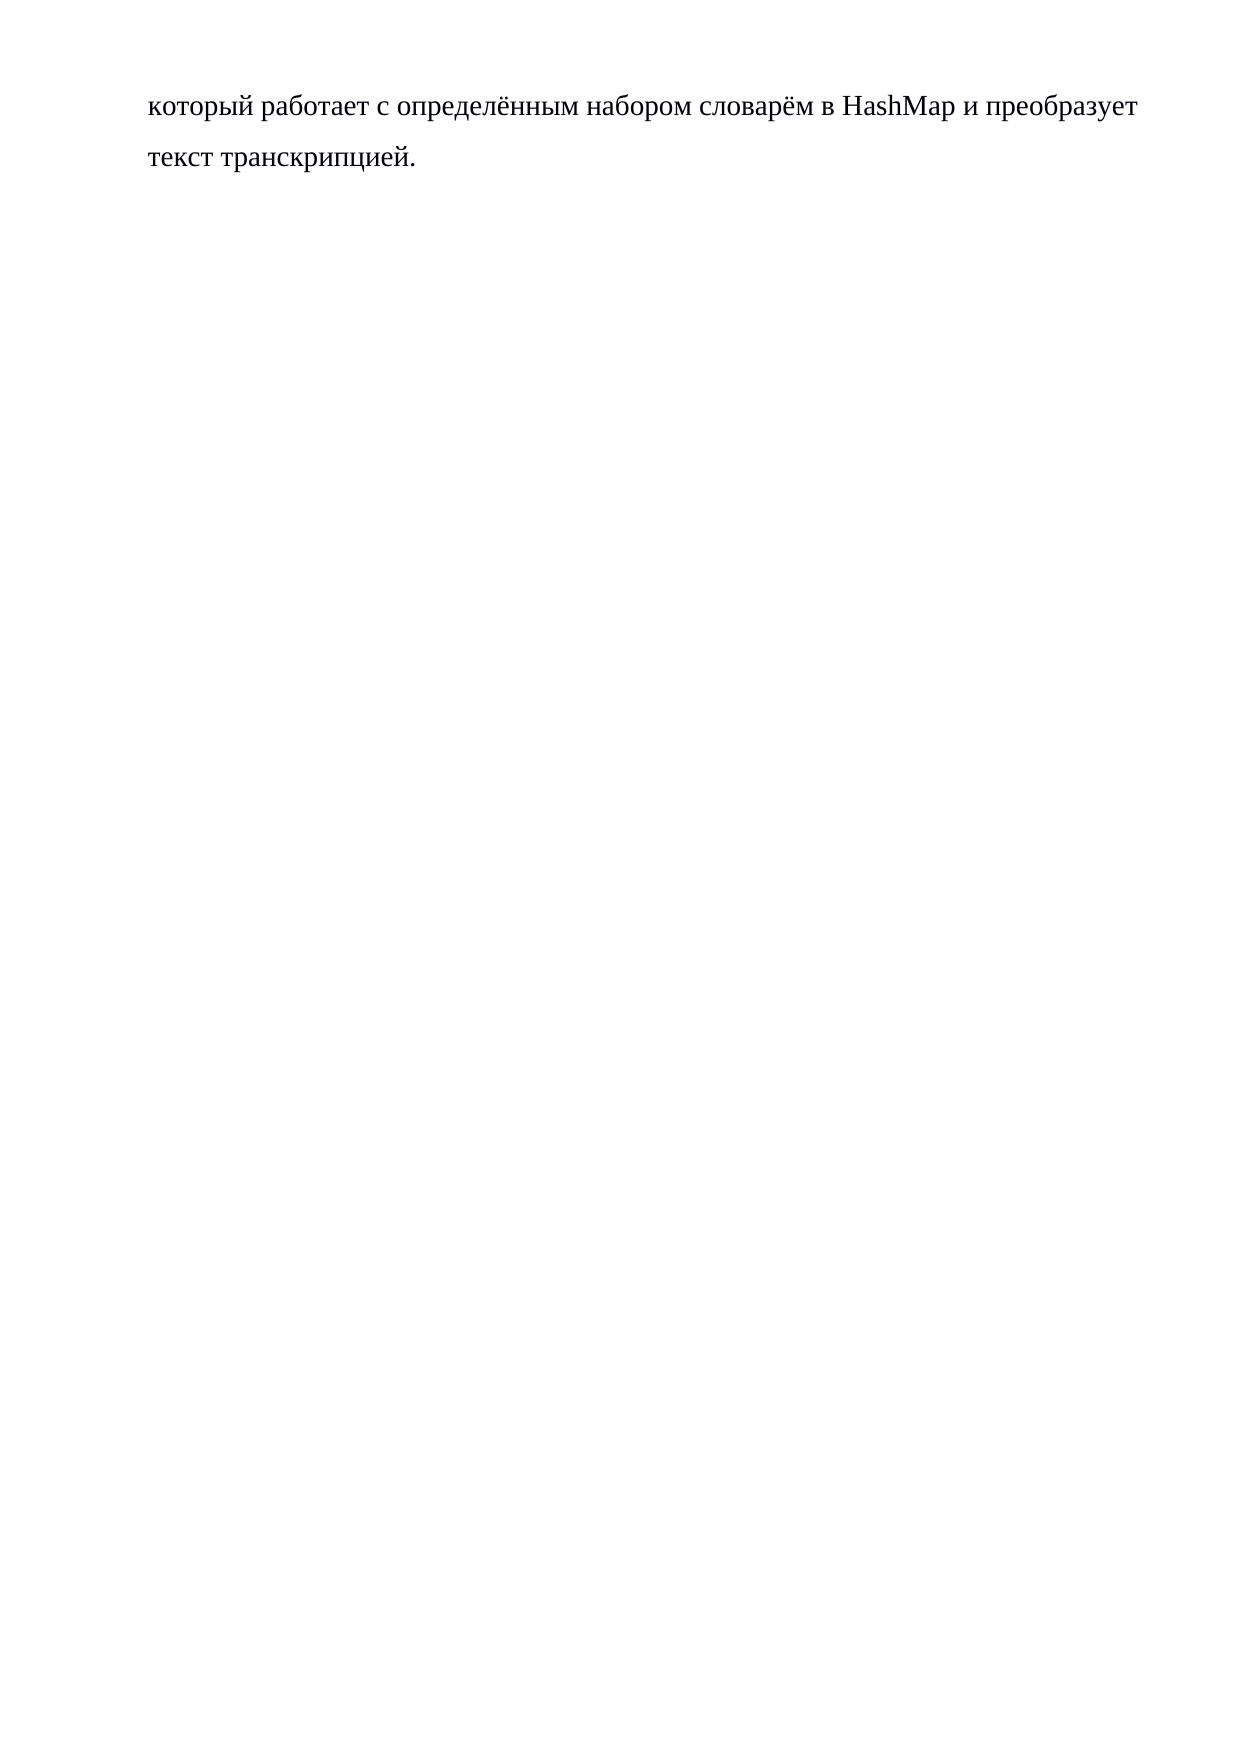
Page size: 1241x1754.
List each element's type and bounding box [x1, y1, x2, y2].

text [148, 88, 1152, 172]
